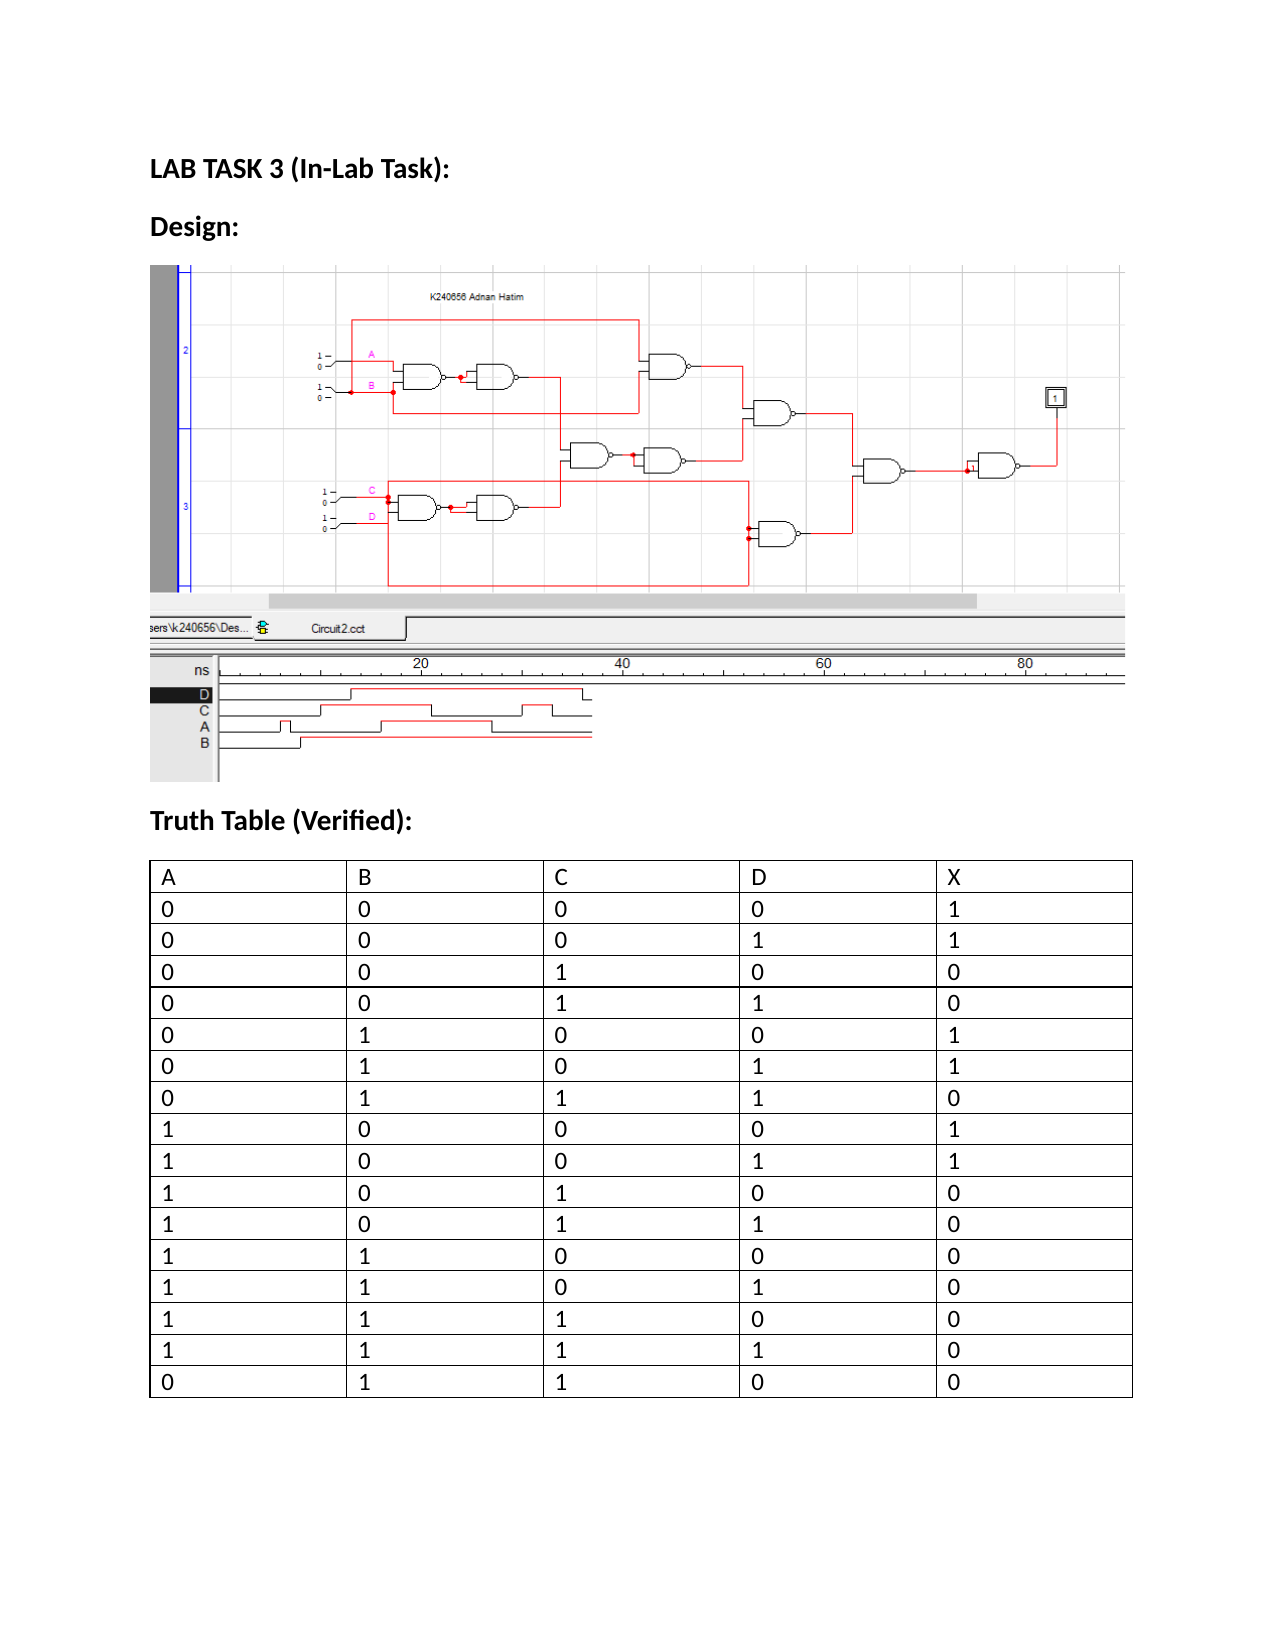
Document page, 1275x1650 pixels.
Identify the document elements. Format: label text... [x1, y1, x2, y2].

table_cell 1 [937, 924, 1132, 955]
table_cell 0 [740, 1366, 936, 1397]
table_cell 0 [544, 893, 739, 923]
table_cell 0 [544, 1271, 739, 1302]
table_cell 0 [937, 1240, 1132, 1270]
table_cell 0 [740, 893, 936, 923]
table_cell 1 [740, 1335, 936, 1365]
table_cell 0 [544, 1240, 739, 1270]
table_cell 1 [347, 1366, 543, 1397]
table_cell 0 [937, 1366, 1132, 1397]
table_cell 0 [151, 1366, 346, 1397]
table_cell 0 [544, 1051, 739, 1081]
table_cell 0 [937, 956, 1132, 986]
table_cell 0 [151, 1082, 346, 1113]
table_cell 0 [151, 956, 346, 986]
table_cell 1 [740, 1051, 936, 1081]
table_cell 0 [151, 924, 346, 955]
table_cell 0 [347, 1177, 543, 1207]
table_cell 1 [740, 1082, 936, 1113]
table_cell 1 [740, 988, 936, 1018]
table_cell 1 [151, 1240, 346, 1270]
table_cell 1 [937, 1051, 1132, 1081]
picture [150, 265, 1125, 782]
table_cell 0 [740, 1114, 936, 1144]
table_cell 0 [937, 1208, 1132, 1239]
table_cell 1 [544, 1208, 739, 1239]
table_cell 1 [347, 1019, 543, 1049]
table_cell 1 [740, 1145, 936, 1176]
table_cell 0 [937, 1303, 1132, 1333]
table_cell 1 [347, 1082, 543, 1113]
table_cell 0 [151, 893, 346, 923]
table_cell 0 [151, 988, 346, 1018]
table_cell 1 [151, 1177, 346, 1207]
table_cell 0 [544, 1114, 739, 1144]
table_cell 1 [151, 1145, 346, 1176]
table_cell 1 [740, 1271, 936, 1302]
table_cell 1 [544, 1082, 739, 1113]
table_header D [740, 861, 936, 892]
table_cell 1 [937, 1114, 1132, 1144]
table_cell 1 [740, 1208, 936, 1239]
table_cell 0 [151, 1051, 346, 1081]
table_cell 1 [151, 1303, 346, 1333]
table_cell 0 [937, 1177, 1132, 1207]
table_cell 1 [544, 1366, 739, 1397]
table_cell 1 [151, 1114, 346, 1144]
table_cell 0 [740, 1240, 936, 1270]
table_cell 1 [544, 1335, 739, 1365]
table_cell 0 [740, 956, 936, 986]
table_cell 1 [544, 1177, 739, 1207]
table_cell 1 [347, 1271, 543, 1302]
table_cell 1 [347, 1051, 543, 1081]
table_cell 1 [544, 1303, 739, 1333]
table_cell 1 [740, 924, 936, 955]
table_cell 1 [937, 893, 1132, 923]
table_cell 1 [151, 1208, 346, 1239]
table_cell 0 [347, 893, 543, 923]
table_cell 1 [347, 1335, 543, 1365]
table_cell 0 [347, 1114, 543, 1144]
table_cell 0 [347, 1208, 543, 1239]
table_cell 0 [151, 1019, 346, 1049]
table_header B [347, 861, 543, 892]
text LAB TASK 3 (In-Lab Task): [150, 150, 1125, 186]
table_header C [544, 861, 739, 892]
table_cell 1 [544, 988, 739, 1018]
text Design: [150, 208, 1125, 243]
table_cell 1 [347, 1303, 543, 1333]
table_cell 0 [347, 1145, 543, 1176]
table_cell 0 [544, 924, 739, 955]
table_cell 0 [347, 956, 543, 986]
table_cell 0 [937, 988, 1132, 1018]
table_cell 1 [937, 1019, 1132, 1049]
table_cell 0 [937, 1082, 1132, 1113]
table_header X [937, 861, 1132, 892]
table_cell 1 [937, 1145, 1132, 1176]
table_cell 1 [151, 1271, 346, 1302]
table_cell 0 [544, 1019, 739, 1049]
table_cell 0 [347, 924, 543, 955]
table_cell 0 [544, 1145, 739, 1176]
table_cell 1 [347, 1240, 543, 1270]
table_header A [151, 861, 346, 892]
table_cell 1 [544, 956, 739, 986]
table_cell 1 [151, 1335, 346, 1365]
table_cell 0 [740, 1019, 936, 1049]
text Truth Table (Verified): [150, 802, 1125, 838]
table_cell 0 [347, 988, 543, 1018]
table_cell 0 [740, 1177, 936, 1207]
table_cell 0 [937, 1335, 1132, 1365]
table_cell 0 [740, 1303, 936, 1333]
table_cell 0 [937, 1271, 1132, 1302]
